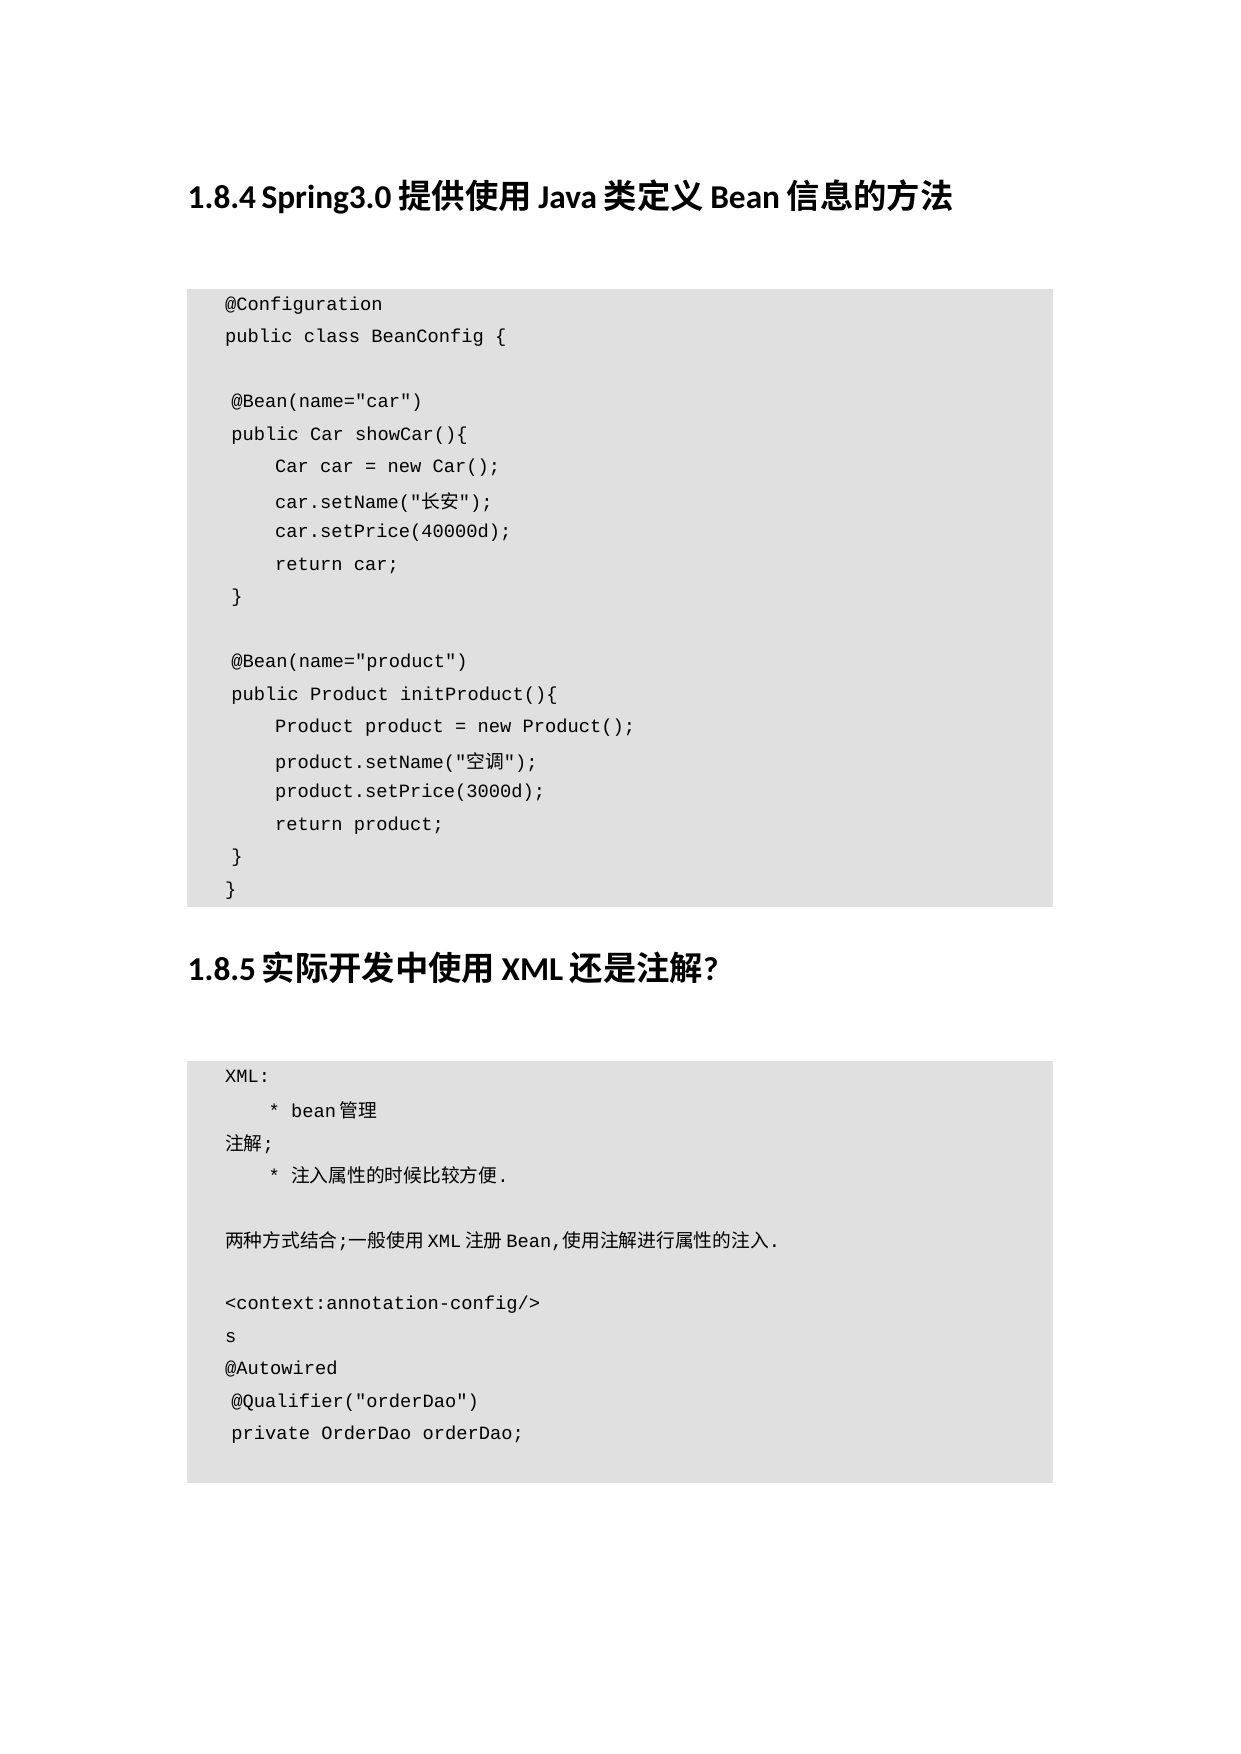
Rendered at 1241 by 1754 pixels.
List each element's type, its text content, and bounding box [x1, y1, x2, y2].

text } [187, 874, 1053, 907]
text car.setPrice(40000d); [187, 517, 1053, 549]
text Product product = new Product(); [187, 712, 1053, 744]
text @Qualifier("orderDao") [187, 1386, 1053, 1418]
text product.setName("空调"); [187, 744, 1053, 777]
text @Bean(name="car") [187, 387, 1053, 419]
text @Bean(name="product") [187, 647, 1053, 679]
text public Car showCar(){ [187, 419, 1053, 452]
text <context:annotation-config/> [187, 1288, 1053, 1321]
text 两种方式结合;一般使用XML注册Bean,使用注解进行属性的注入. [187, 1223, 1053, 1256]
text XML: [187, 1061, 1053, 1093]
text @Autowired [187, 1353, 1053, 1386]
text private OrderDao orderDao; [187, 1418, 1053, 1451]
text s [187, 1321, 1053, 1353]
text product.setPrice(3000d); [187, 777, 1053, 809]
text 注解; [187, 1126, 1053, 1158]
text * bean管理 [187, 1093, 1053, 1126]
text Car car = new Car(); [187, 452, 1053, 484]
text } [187, 582, 1053, 614]
text } [187, 842, 1053, 874]
text public class BeanConfig { [187, 322, 1053, 354]
text @Configuration [187, 289, 1053, 322]
text * 注入属性的时候比较方便. [187, 1158, 1053, 1191]
text return car; [187, 549, 1053, 582]
subtitle 实际开发中使用XML还是注解? [187, 934, 1053, 999]
text public Product initProduct(){ [187, 679, 1053, 712]
subtitle Spring3.0提供使用Java类定义Bean信息的方法 [187, 162, 1053, 227]
text return product; [187, 809, 1053, 842]
text car.setName("长安"); [187, 484, 1053, 517]
